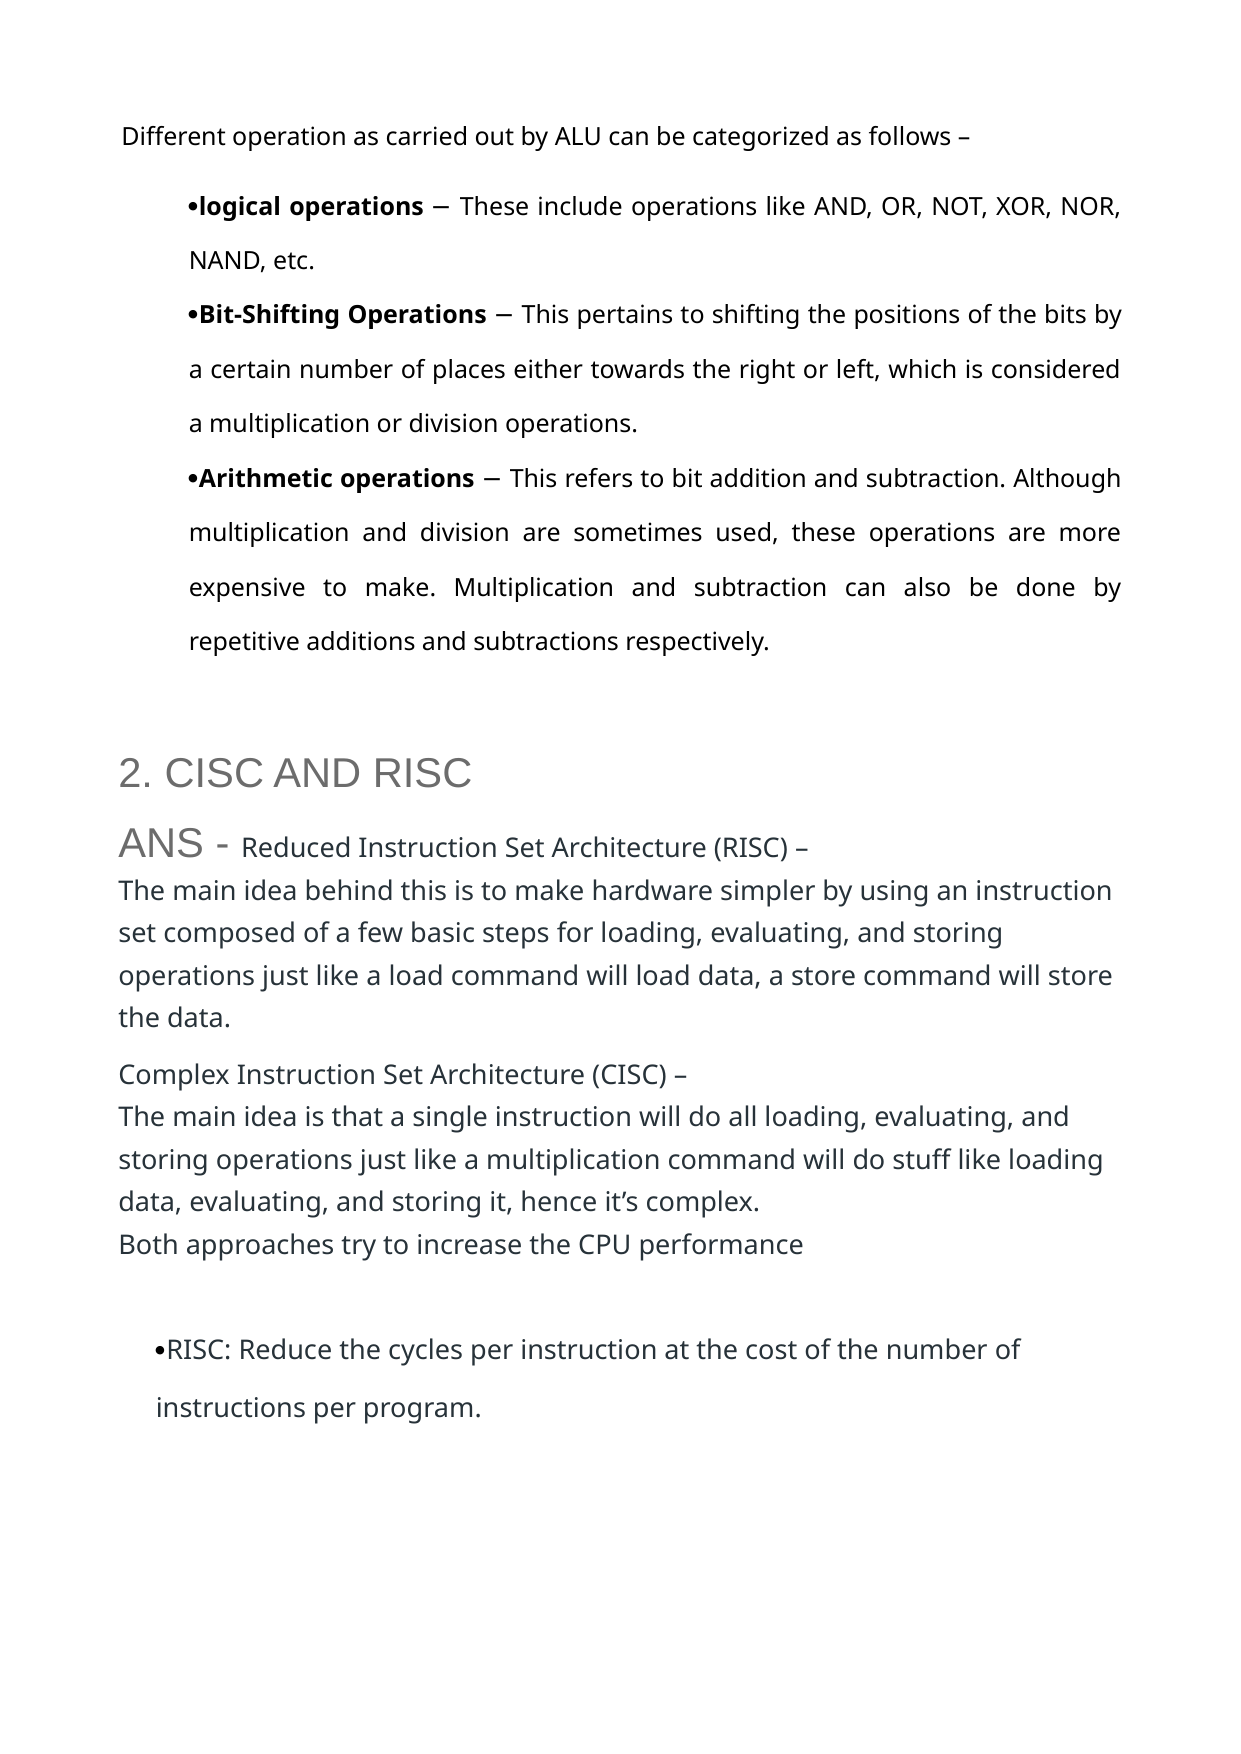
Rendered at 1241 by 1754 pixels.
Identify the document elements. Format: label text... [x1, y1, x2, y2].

list RISC: Reduce the cycles per instruction at the cost of the number of instructions per program. [156, 1331, 1122, 1484]
text ANS - Reduced Instruction Set Architecture (RISC) – The main idea behind this is to make hardware simpler by using an instruction set composed of a few basic steps for loading, evaluating, and storing operations just like a load command will load data, a store command will store the data. [118, 818, 1122, 1035]
text Both approaches try to increase the CPU performance [118, 1225, 1122, 1262]
list logical operations − These include operations like AND, OR, NOT, XOR, NOR, NAND, etc. [188, 188, 1122, 277]
list Bit-Shifting Operations − This pertains to shifting the positions of the bits by a certain number of places either towards the right or left, which is considered a multiplication or division operations. [188, 297, 1122, 440]
list Arithmetic operations − This refers to bit addition and subtraction. Although multiplication and division are sometimes used, these operations are more expensive to make. Multiplication and subtraction can also be done by repetitive additions and subtractions respectively. [188, 461, 1122, 658]
text Different operation as carried out by ALU can be categorized as follows – [121, 118, 1119, 152]
text 2. CISC AND RISC [118, 748, 1122, 796]
text Complex Instruction Set Architecture (CISC) – The main idea is that a single instruction will do all loading, evaluating, and storing operations just like a multiplication command will do stuff like loading data, evaluating, and storing it, hence it’s complex. [118, 1056, 1122, 1219]
